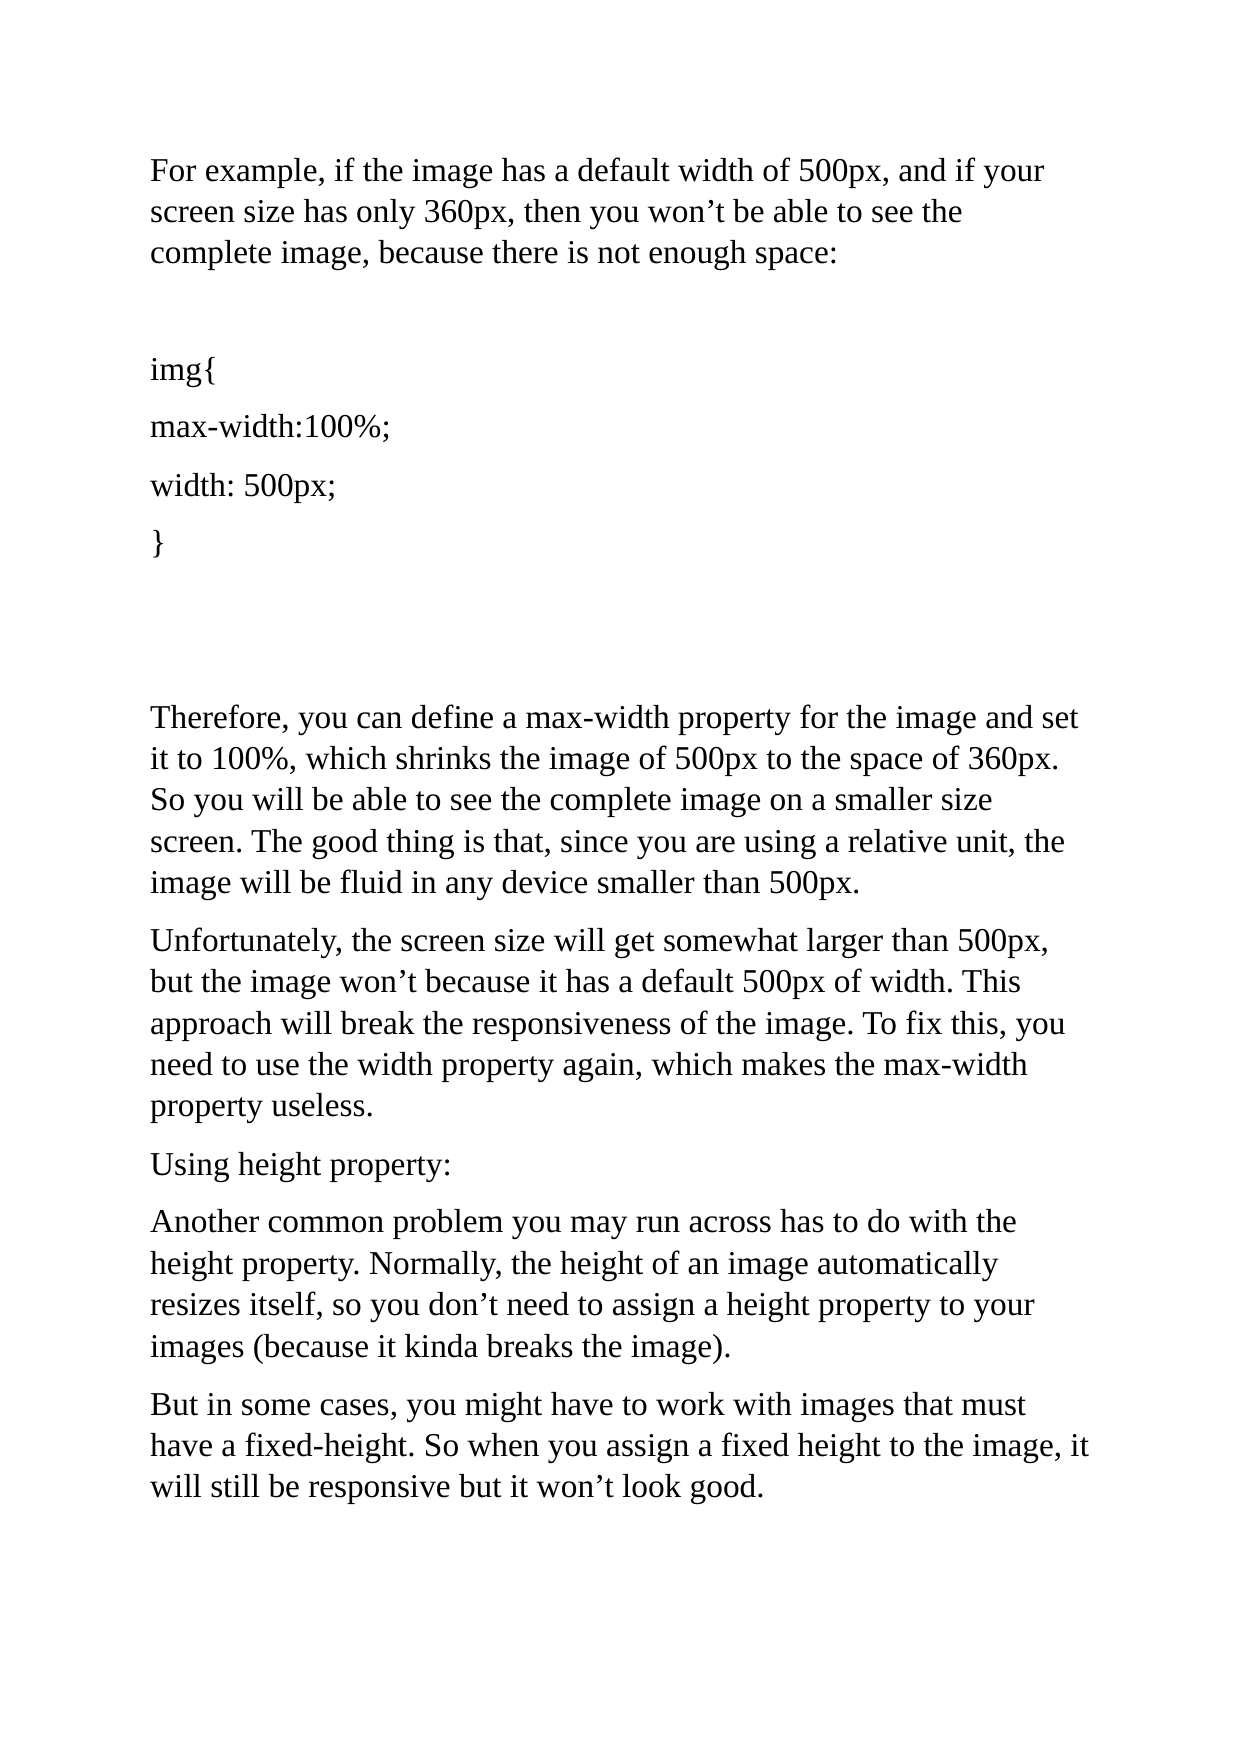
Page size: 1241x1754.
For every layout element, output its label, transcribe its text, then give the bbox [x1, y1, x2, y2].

text Unfortunately, the screen size will get somewhat larger than 500px, but the image won’t because it has a default 500px of width. This approach will break the responsiveness of the image. To fix this, you need to use the width property again, which makes the max-width property useless. [150, 920, 1090, 1124]
text Using height property: [150, 1144, 1090, 1182]
text Another common problem you may run across has to do with the height property. Normally, the height of an image automatically resizes itself, so you don’t need to assign a height property to your images (because it kinda breaks the image). [150, 1202, 1090, 1364]
text width: 500px; [150, 465, 1090, 503]
text max-width:100%; [150, 407, 1090, 445]
text } [150, 523, 1090, 561]
text img{ [150, 349, 1090, 387]
text But in some cases, you might have to work with images that must have a fixed-height. So when you assign a fixed height to the image, it will still be responsive but it won’t look good. [150, 1384, 1090, 1505]
text For example, if the image has a default width of 500px, and if your screen size has only 360px, then you won’t be able to see the complete image, because there is not enough space: [150, 150, 1090, 271]
text Therefore, you can define a max-width property for the image and set it to 100%, which shrinks the image of 500px to the space of 360px. So you will be able to see the complete image on a smaller size screen. The good thing is that, since you are using a relative unit, the image will be fluid in any device smaller than 500px. [150, 697, 1090, 901]
